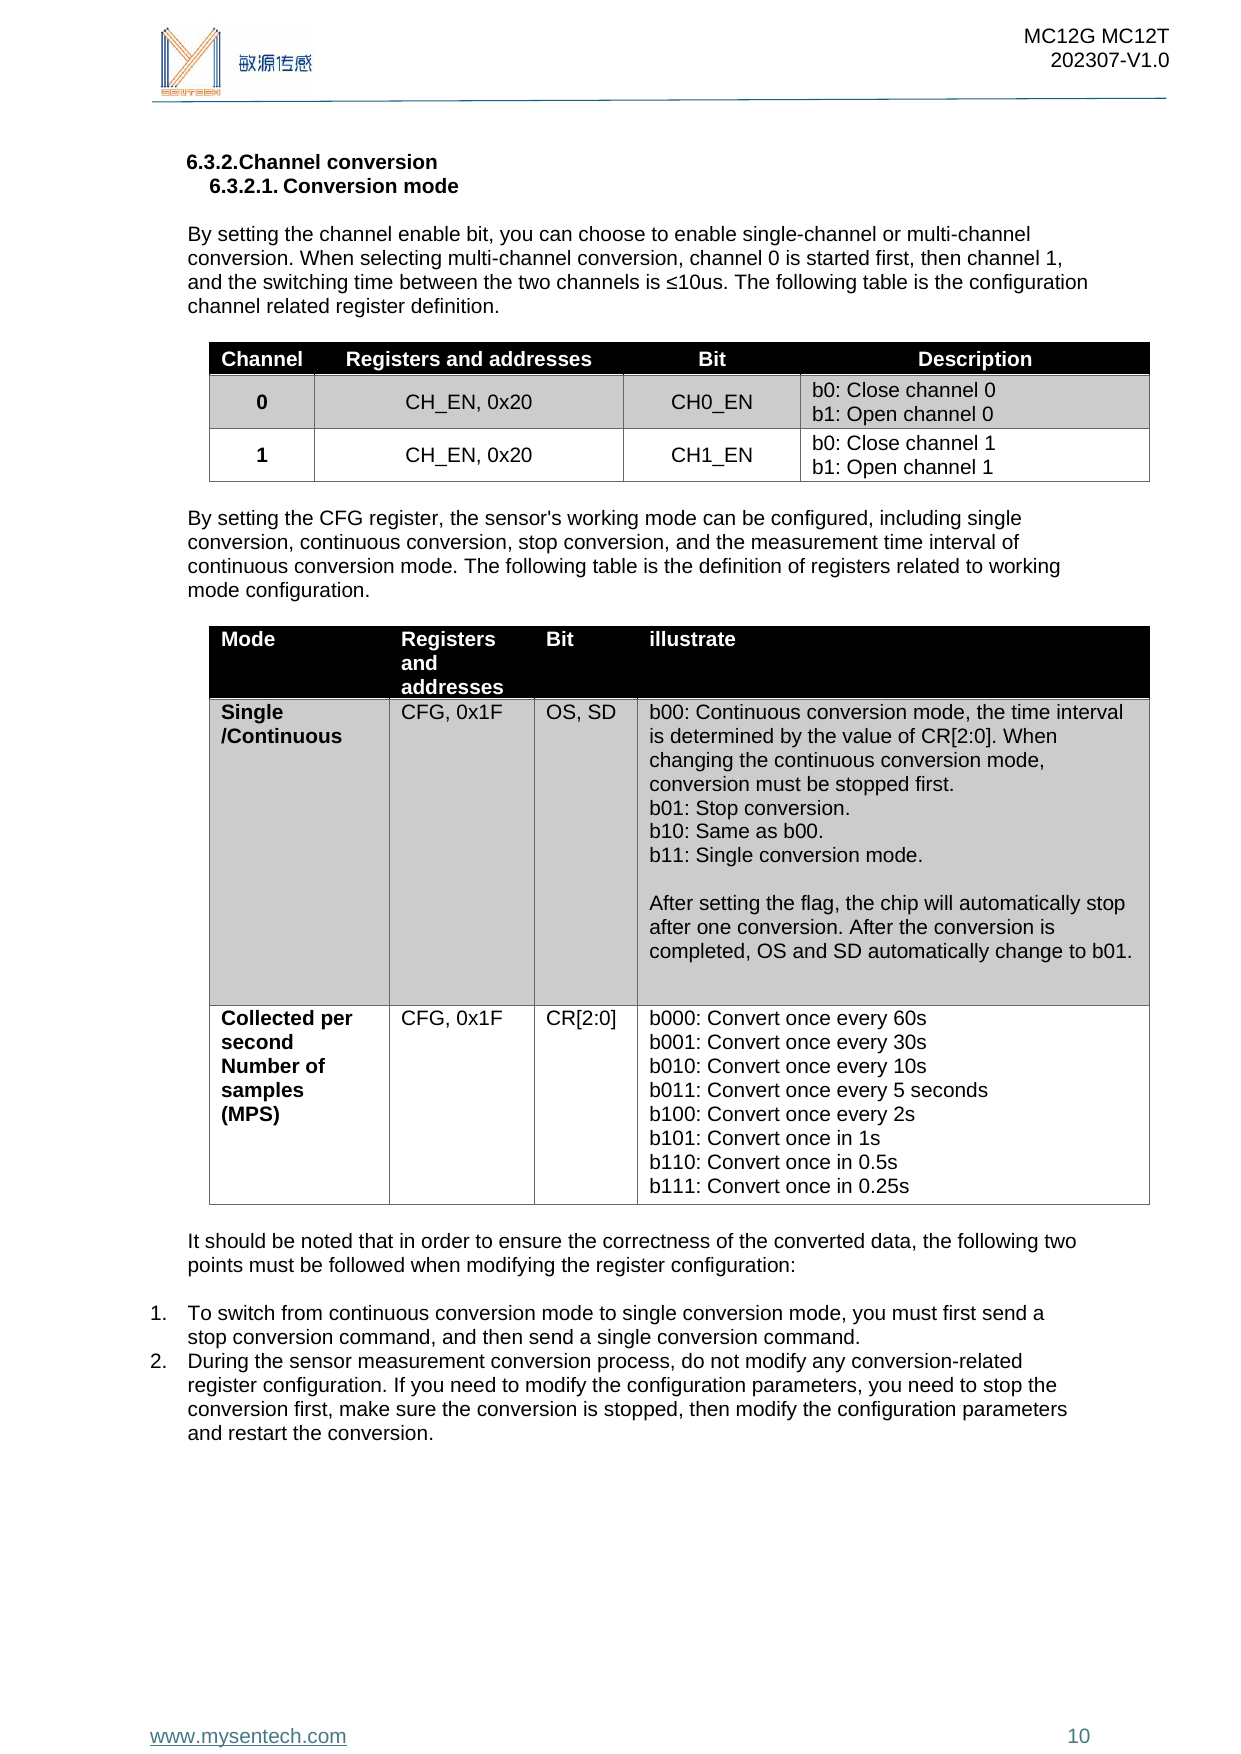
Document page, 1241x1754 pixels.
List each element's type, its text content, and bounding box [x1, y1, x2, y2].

table_cell b000: Convert once every 60s b001: Convert once every 30s b010: Convert once every 10s b011: Convert once every 5 seconds b100: Convert once every 2s b101: Convert once in 1s b110: Convert once in 0.5s b111: Convert once in 0.25s [638, 1006, 1149, 1204]
subtitle Channel conversion [186, 150, 1090, 174]
table_cell CH_EN, 0x20 [315, 429, 623, 481]
table_cell b0: Close channel 1 b1: Open channel 1 [801, 429, 1149, 481]
table_header Bit [624, 343, 800, 374]
table_cell OS, SD [535, 700, 637, 1005]
table_header Mode [210, 627, 389, 698]
table_header Description [801, 343, 1149, 374]
picture [150, 18, 315, 98]
table_cell b0: Close channel 0 b1: Open channel 0 [801, 376, 1149, 428]
table_cell Single /Continuous [210, 700, 389, 1005]
table_cell CR[2:0] [535, 1006, 637, 1204]
text By setting the channel enable bit, you can choose to enable single-channel or multi-channel conversion. When selecting multi-channel conversion, channel 0 is started first, then channel 1, and the switching time between the two channels is ≤10us. The following table is the configuration channel related register definition. [187, 222, 1090, 318]
table_cell b00: Continuous conversion mode, the time interval is determined by the value of CR[2:0]. When changing the continuous conversion mode, conversion must be stopped first. b01: Stop conversion. b10: Same as b00. b11: Single conversion mode. After setting the flag, the chip will automatically stop after one conversion. After the conversion is completed, OS and SD automatically change to b01. [638, 700, 1149, 1005]
table_header Registers and addresses [315, 343, 623, 374]
list During the sensor measurement conversion process, do not modify any conversion-related register configuration. If you need to modify the configuration parameters, you need to stop the conversion first, make sure the conversion is stopped, then modify the configuration parameters and restart the conversion. [150, 1349, 1090, 1444]
list To switch from continuous conversion mode to single conversion mode, you must first send a stop conversion command, and then send a single conversion command. [150, 1301, 1090, 1349]
text It should be noted that in order to ensure the correctness of the converted data, the following two points must be followed when modifying the register configuration: [187, 1229, 1090, 1277]
table_cell CFG, 0x1F [390, 700, 534, 1005]
table_cell CFG, 0x1F [390, 1006, 534, 1204]
table_cell CH0_EN [624, 376, 800, 428]
table_cell 1 [210, 429, 314, 481]
text By setting the CFG register, the sensor's working mode can be configured, including single conversion, continuous conversion, stop conversion, and the measurement time interval of continuous conversion mode. The following table is the definition of registers related to working mode configuration. [187, 506, 1090, 602]
table_header Bit [535, 627, 637, 698]
table_header Channel [210, 343, 314, 374]
table_cell Collected per second Number of samples (MPS) [210, 1006, 389, 1204]
table_cell CH_EN, 0x20 [315, 376, 623, 428]
table_cell CH1_EN [624, 429, 800, 481]
table_header Registers and addresses [390, 627, 534, 698]
subtitle Conversion mode [209, 174, 1090, 198]
table_cell 0 [210, 376, 314, 428]
table_header illustrate [638, 627, 1149, 698]
